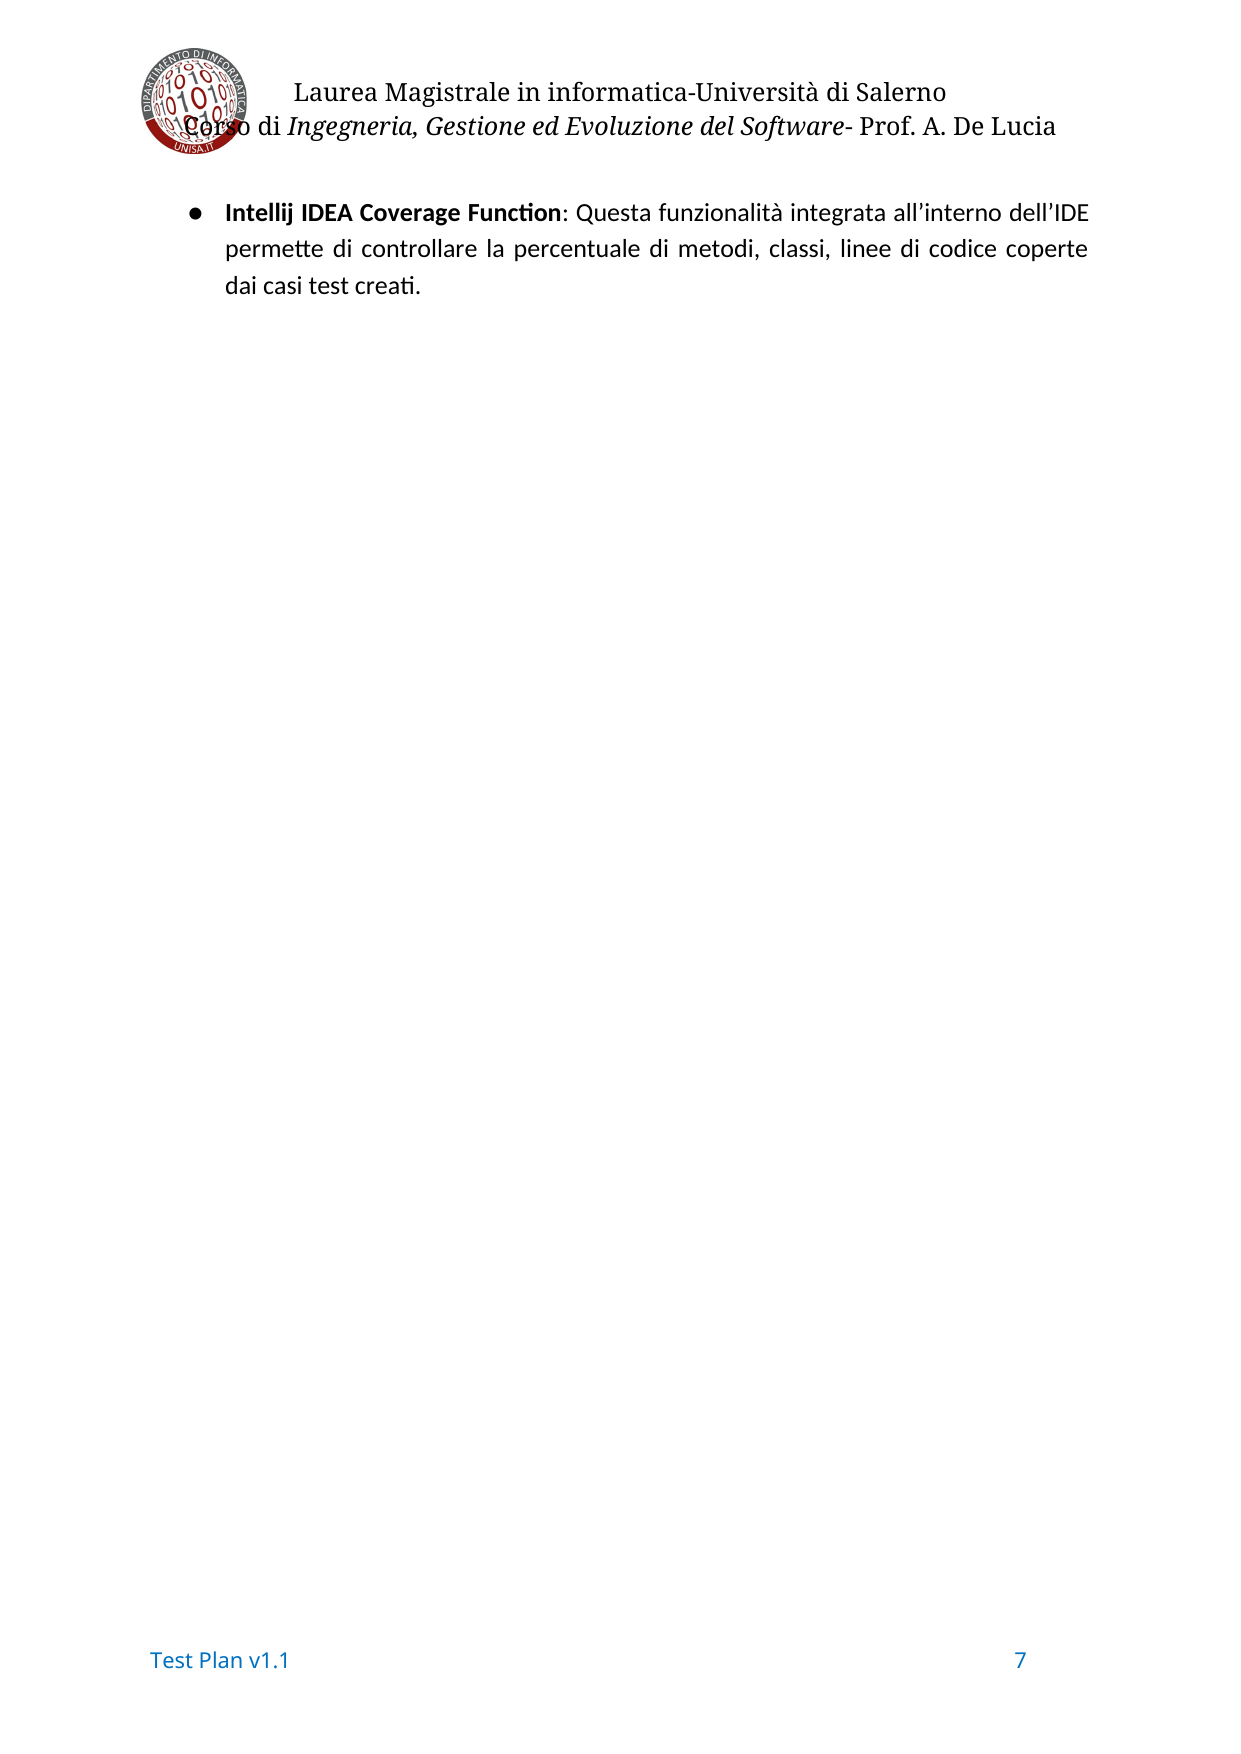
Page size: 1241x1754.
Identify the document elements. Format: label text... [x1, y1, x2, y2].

picture [240, 123, 247, 134]
picture [141, 48, 247, 154]
